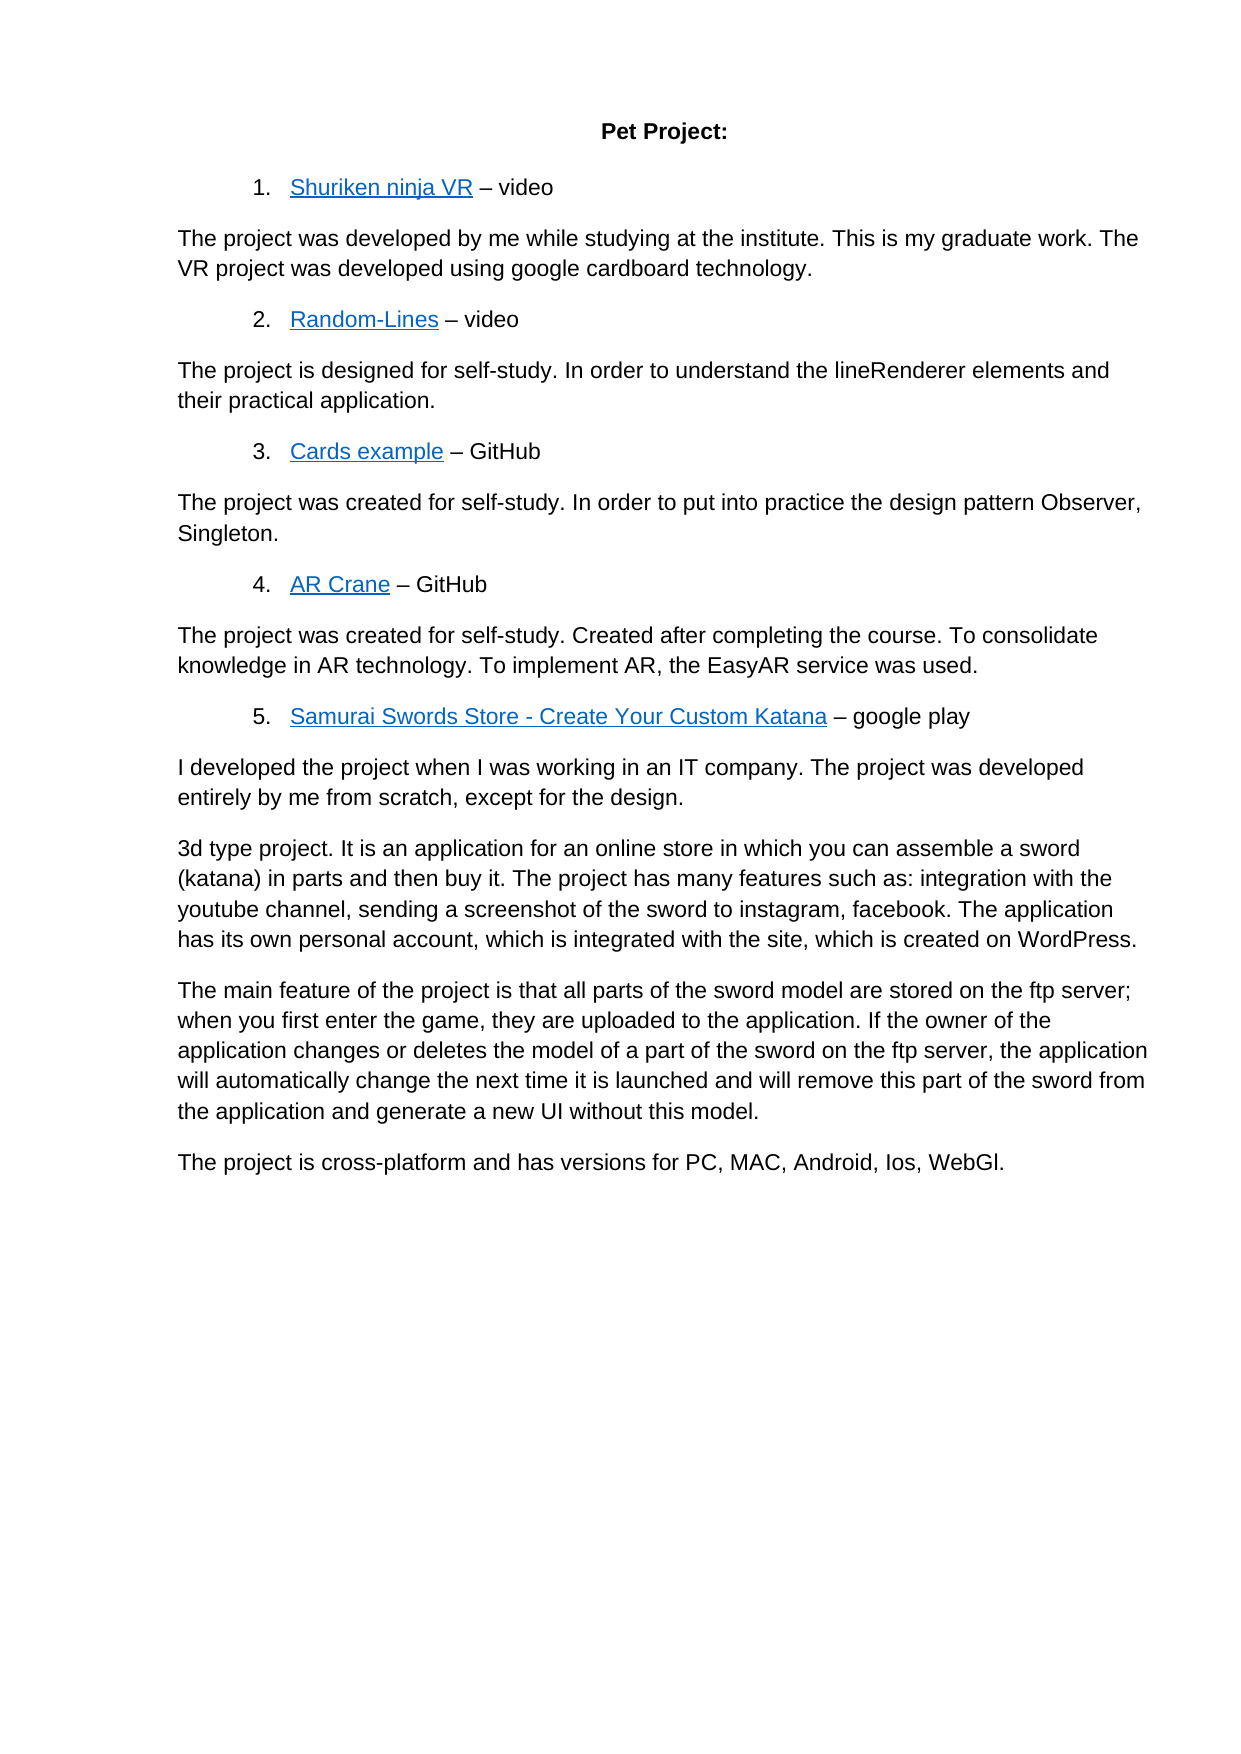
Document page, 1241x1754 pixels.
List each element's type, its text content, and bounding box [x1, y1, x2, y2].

list AR Crane – GitHub [252, 571, 1152, 597]
text The project was created for self-study. Created after completing the course. To consolidate knowledge in AR technology. To implement AR, the EasyAR service was used. [177, 622, 1152, 678]
text The project was created for self-study. In order to put into practice the design pattern Observer, Singleton. [177, 489, 1152, 546]
text I developed the project when I was working in an IT company. The project was developed entirely by me from scratch, except for the design. [177, 754, 1152, 810]
list Shuriken ninja VR – video [252, 174, 1152, 200]
text 3d type project. It is an application for an online store in which you can assemble a sword (katana) in parts and then buy it. The project has many features such as: integration with the youtube channel, sending a screenshot of the sword to instagram, facebook. The application has its own personal account, which is integrated with the site, which is created on WordPress. [177, 835, 1152, 952]
text Pet Project: [177, 118, 1152, 144]
text The project is cross-platform and has versions for PC, MAC, Android, Ios, WebGl. [177, 1149, 1152, 1175]
list Samurai Swords Store - Create Your Custom Katana – google play [252, 703, 1152, 729]
list Random-Lines – video [252, 306, 1152, 332]
text The main feature of the project is that all parts of the sword model are stored on the ftp server; when you first enter the game, they are uploaded to the application. If the owner of the application changes or deletes the model of a part of the sword on the ftp server, the application will automatically change the next time it is launched and will remove this part of the sword from the application and generate a new UI without this model. [177, 977, 1152, 1124]
text The project was developed by me while studying at the institute. This is my graduate work. The VR project was developed using google cardboard technology. [177, 225, 1152, 281]
text The project is designed for self-study. In order to understand the lineRenderer elements and their practical application. [177, 357, 1152, 413]
list Cards example – GitHub [252, 438, 1152, 464]
